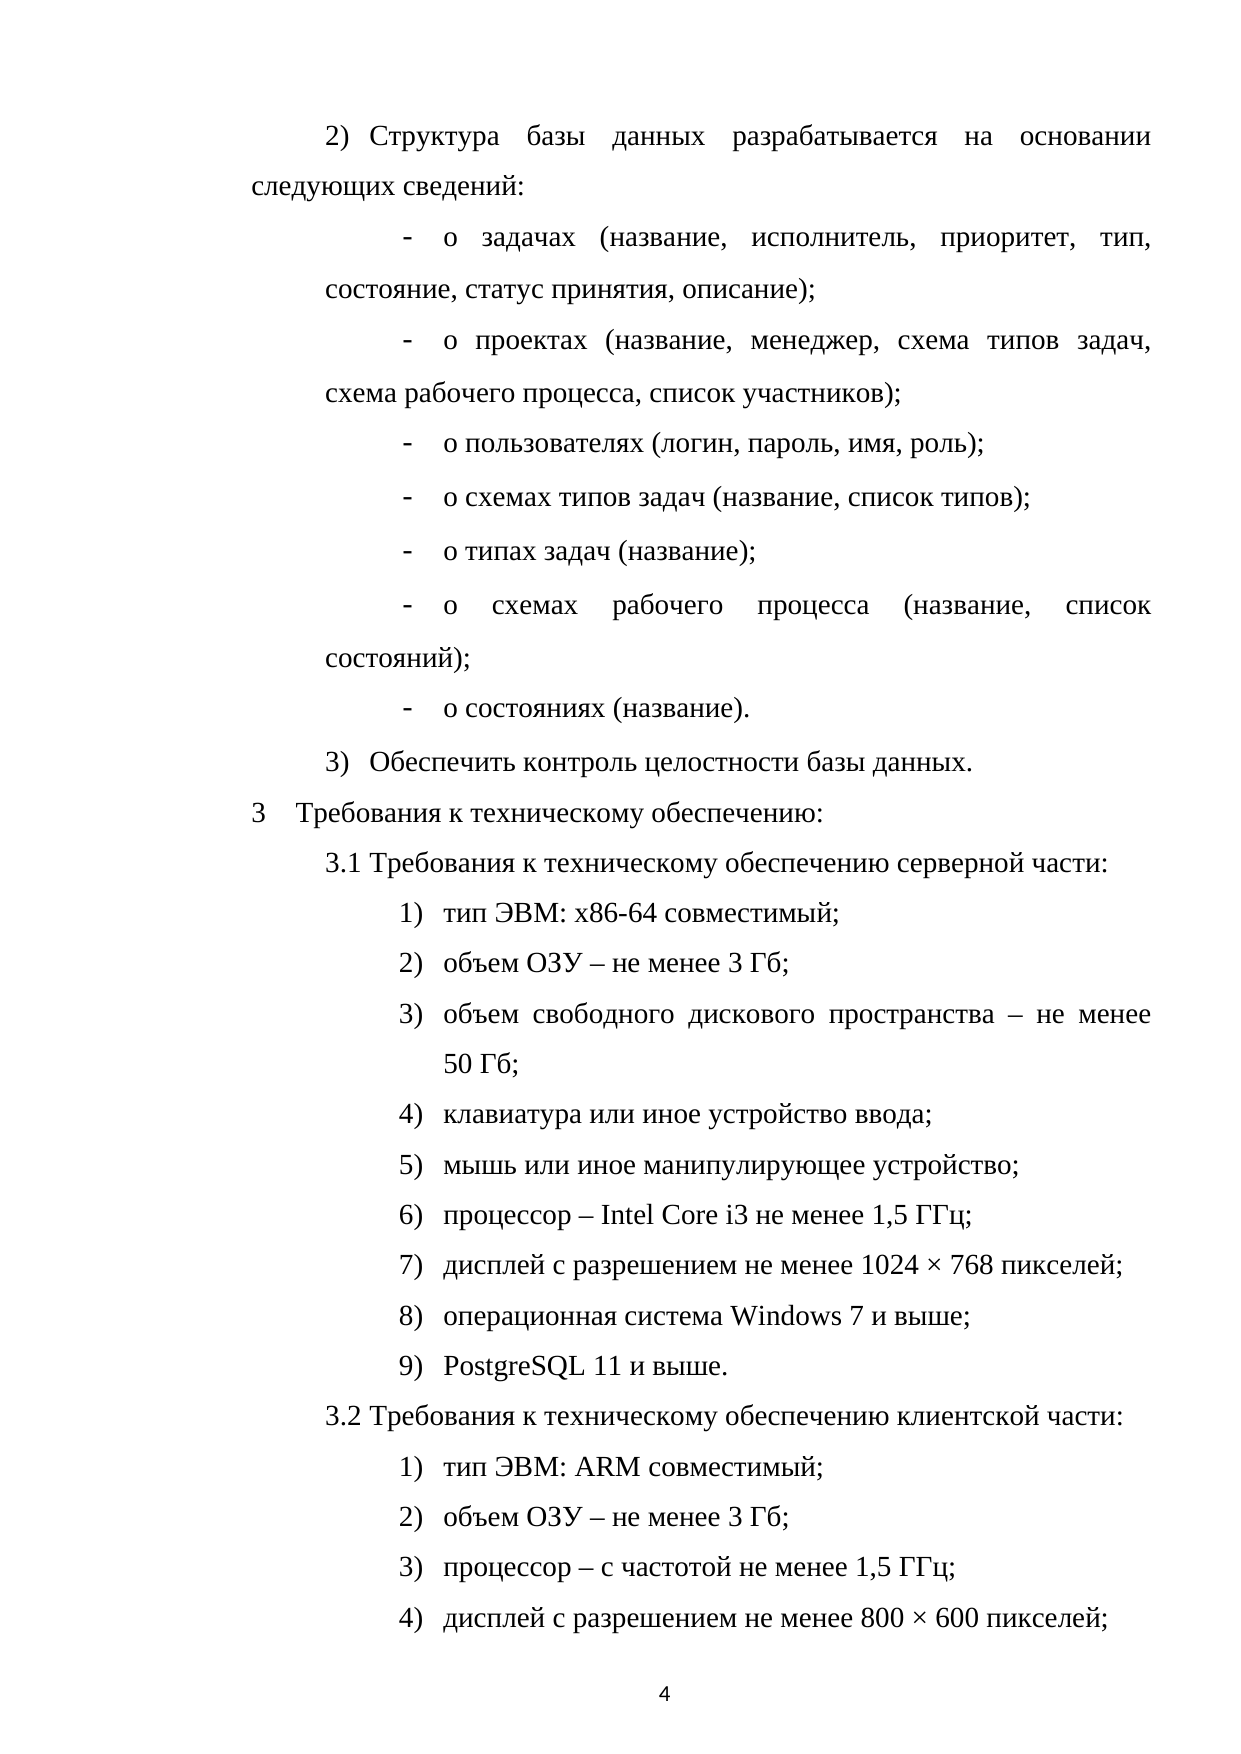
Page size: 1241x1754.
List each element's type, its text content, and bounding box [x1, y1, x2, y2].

list о схемах типов задач (название, список типов); [325, 479, 1152, 515]
list о пользователях (логин, пароль, имя, роль); [325, 425, 1152, 461]
list дисплей с разрешением не менее 1024 × 768 пикселей; [399, 1247, 1152, 1281]
list Структура базы данных разрабатывается на основании следующих сведений: [251, 118, 1152, 202]
list объем свободного дискового пространства – не менее 50 Гб; [399, 996, 1152, 1080]
list о задачах (название, исполнитель, приоритет, тип, состояние, статус принятия, описание); [325, 219, 1152, 305]
list тип ЭВМ: x86-64 совместимый; [399, 895, 1152, 929]
list клавиатура или иное устройство ввода; [399, 1097, 1152, 1130]
list операционная система Windows 7 и выше; [399, 1298, 1152, 1331]
list о схемах рабочего процесса (название, список состояний); [325, 587, 1152, 673]
list тип ЭВМ: ARM совместимый; [399, 1449, 1152, 1482]
list объем ОЗУ – не менее 3 Гб; [399, 1499, 1152, 1533]
list дисплей с разрешением не менее 800 × 600 пикселей; [399, 1600, 1152, 1633]
list процессор – Intel Core i3 не менее 1,5 ГГц; [399, 1197, 1152, 1231]
list мышь или иное манипулирующее устройство; [399, 1147, 1152, 1180]
list Обеспечить контроль целостности базы данных. [251, 744, 1152, 778]
list PostgreSQL 11 и выше. [399, 1348, 1152, 1382]
list о состояниях (название). [325, 690, 1152, 726]
list о проектах (название, менеджер, схема типов задач, схема рабочего процесса, список участников); [325, 322, 1152, 408]
list объем ОЗУ – не менее 3 Гб; [399, 946, 1152, 979]
list Требования к техническому обеспечению клиентской части: [251, 1398, 1152, 1432]
list о типах задач (название); [325, 533, 1152, 569]
list процессор – с частотой не менее 1,5 ГГц; [399, 1549, 1152, 1583]
list Требования к техническому обеспечению: [177, 795, 1152, 828]
list Требования к техническому обеспечению серверной части: [251, 845, 1152, 878]
